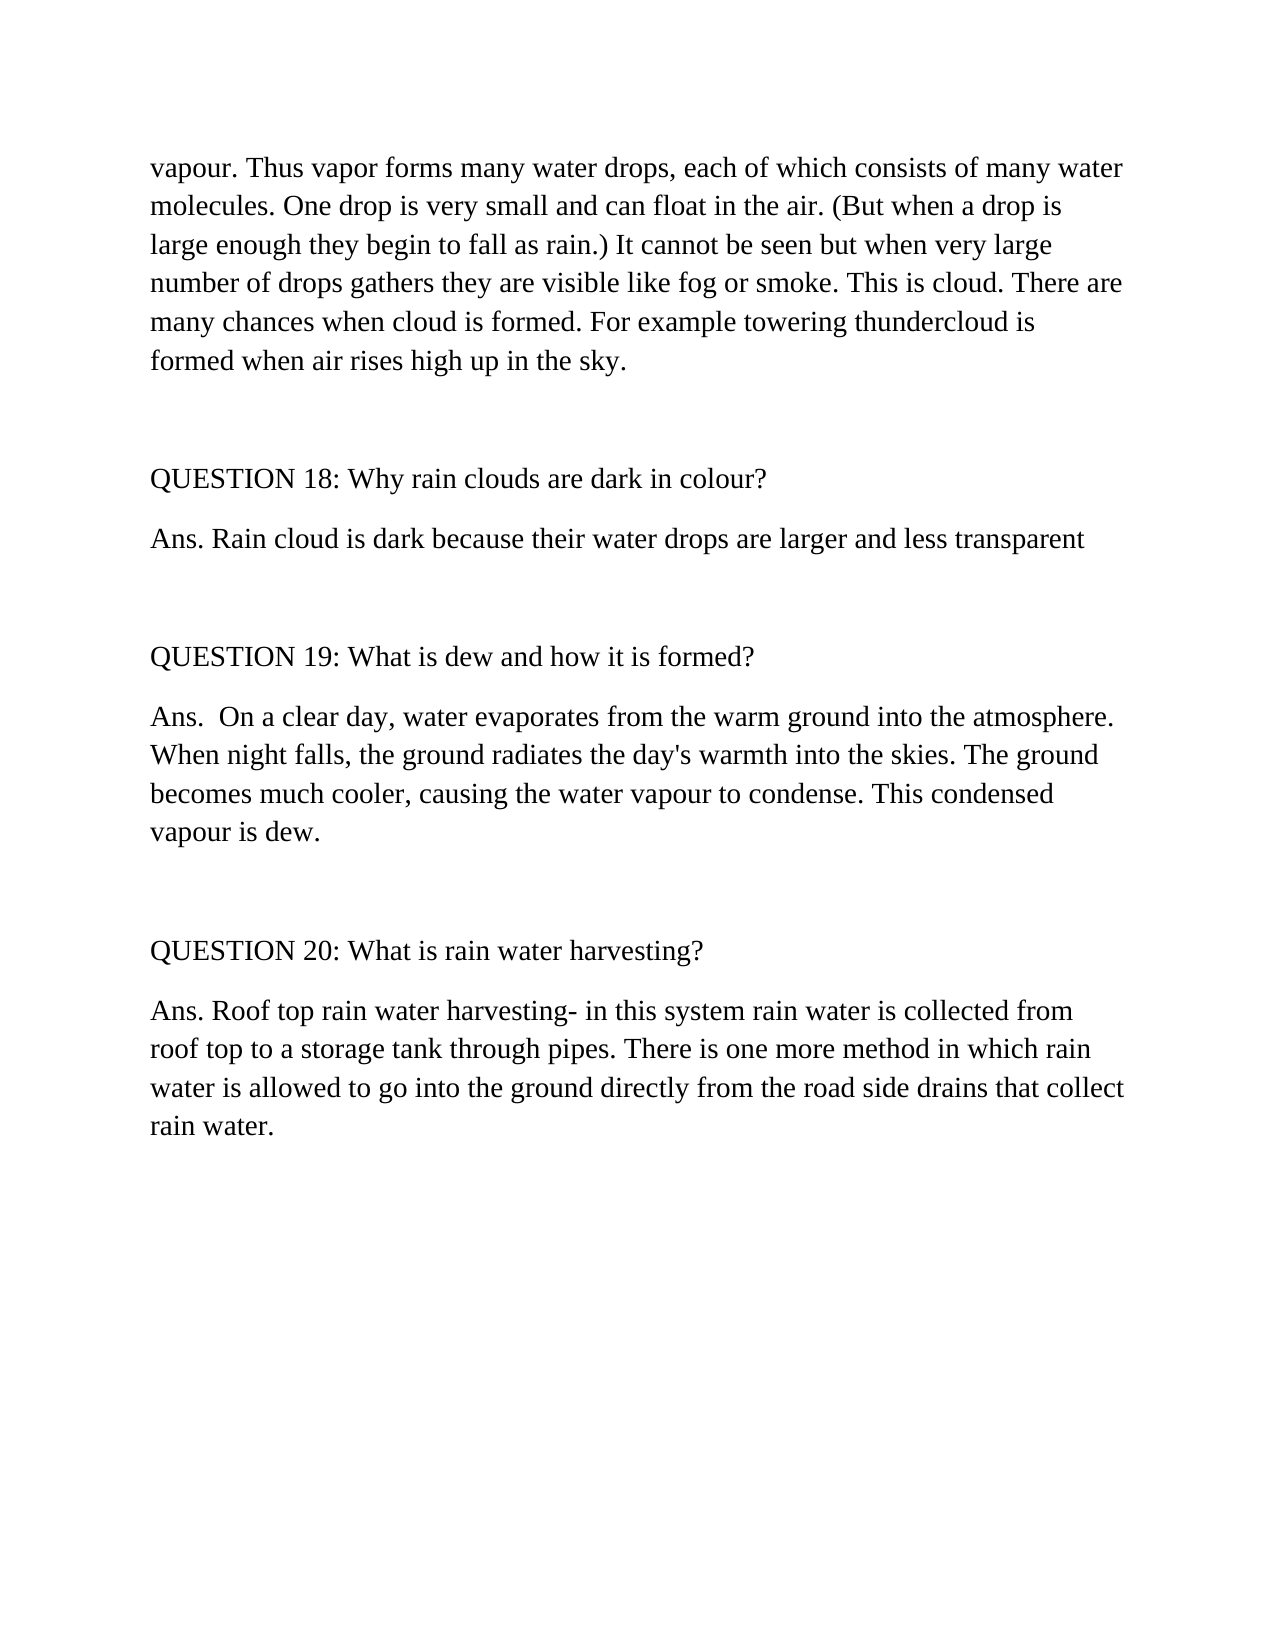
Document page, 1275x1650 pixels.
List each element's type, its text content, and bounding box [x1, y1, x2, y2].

text QUESTION 18: Why rain clouds are dark in colour? [150, 461, 1125, 495]
text QUESTION 20: What is rain water harvesting? [150, 933, 1125, 967]
text Ans. Rain cloud is dark because their water drops are larger and less transparent [150, 521, 1125, 554]
text Ans. On a clear day, water evaporates from the warm ground into the atmosphere. When night falls, the ground radiates the day's warmth into the skies. The ground becomes much cooler, causing the water vapour to condense. This condensed vapour is dew. [150, 699, 1125, 848]
text Ans. Roof top rain water harvesting- in this system rain water is collected from roof top to a storage tank through pipes. There is one more method in which rain water is allowed to go into the ground directly from the road side drains that collect rain water. [150, 993, 1125, 1142]
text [150, 150, 1125, 376]
text QUESTION 19: What is dew and how it is formed? [150, 639, 1125, 673]
